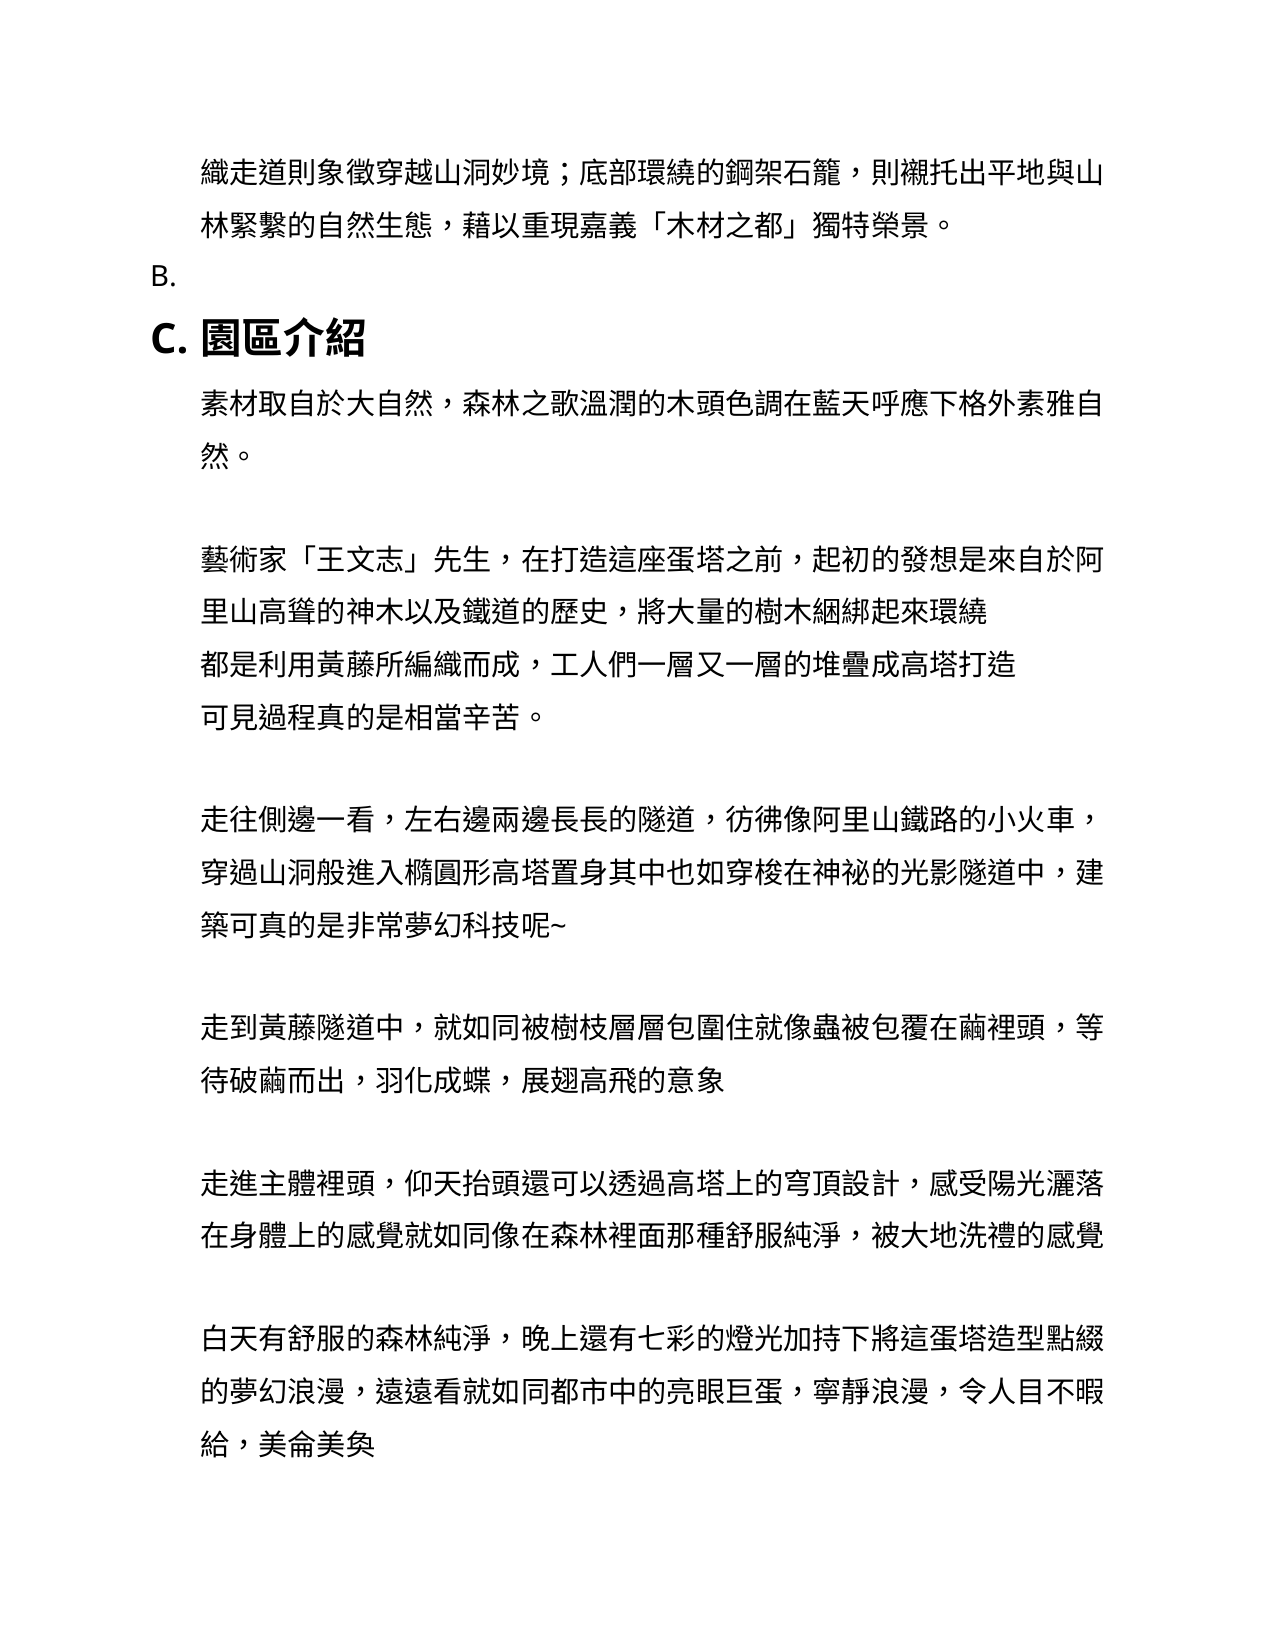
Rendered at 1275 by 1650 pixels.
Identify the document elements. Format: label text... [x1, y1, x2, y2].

list 走往側邊一看，左右邊兩邊長長的隧道，彷彿像阿里山鐵路的小火車，穿過山洞般進入橢圓形高塔置身其中也如穿梭在神祕的光影隧道中，建築可真的是非常夢幻科技呢~ [200, 797, 1125, 945]
list 走到黃藤隧道中，就如同被樹枝層層包圍住就像蟲被包覆在繭裡頭，等待破繭而出，羽化成蝶，展翅高飛的意象 [200, 1005, 1125, 1100]
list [150, 150, 1125, 245]
list 走進主體裡頭，仰天抬頭還可以透過高塔上的穹頂設計，感受陽光灑落在身體上的感覺就如同像在森林裡面那種舒服純淨，被大地洗禮的感覺 [200, 1160, 1125, 1255]
list 藝術家「王文志」先生，在打造這座蛋塔之前，起初的發想是來自於阿里山高聳的神木以及鐵道的歷史，將大量的樹木綑綁起來環繞 [200, 536, 1125, 631]
list 素材取自於大自然，森林之歌溫潤的木頭色調在藍天呼應下格外素雅自然。 [200, 381, 1125, 476]
list 園區介紹 [150, 305, 1125, 366]
list 可見過程真的是相當辛苦。 [200, 694, 1125, 737]
list 白天有舒服的森林純淨，晚上還有七彩的燈光加持下將這蛋塔造型點綴的夢幻浪漫，遠遠看就如同都市中的亮眼巨蛋，寧靜浪漫，令人目不暇給，美侖美奐 [200, 1315, 1125, 1463]
list 都是利用黃藤所編織而成，工人們一層又一層的堆疊成高塔打造 [200, 642, 1125, 684]
